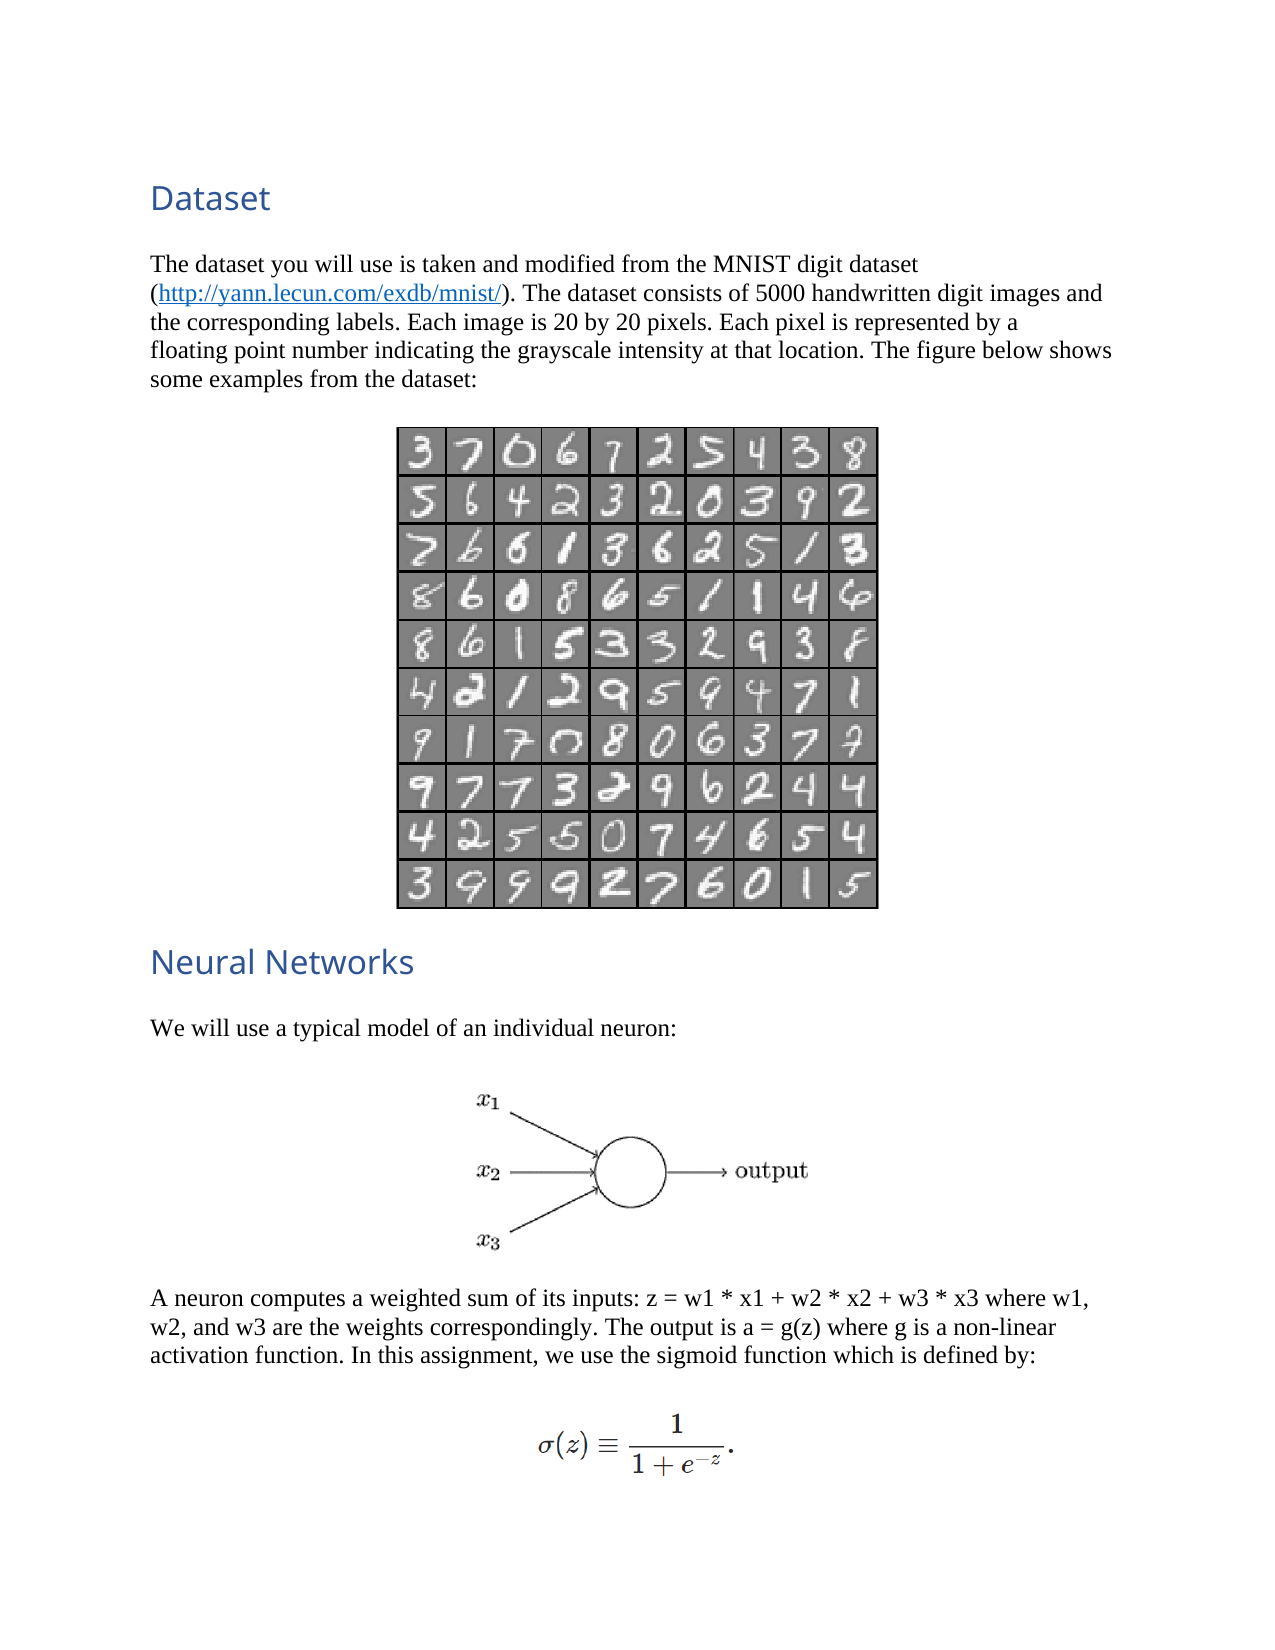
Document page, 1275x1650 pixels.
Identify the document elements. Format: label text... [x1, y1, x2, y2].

text We will use a typical model of an individual neuron: [150, 1013, 1125, 1041]
text The dataset you will use is taken and modified from the MNIST digit dataset (http://yann.lecun.com/exdb/mnist/). The dataset consists of 5000 handwritten digit images and the corresponding labels. Each image is 20 by 20 pixels. Each pixel is represented by a floating point number indicating the grayscale intensity at that location. The figure below shows some examples from the dataset: [150, 249, 1125, 393]
subtitle Neural Networks [150, 938, 1125, 984]
picture [392, 421, 883, 914]
picture [459, 1070, 816, 1254]
picture [526, 1397, 749, 1482]
text A neuron computes a weighted sum of its inputs: z = w1 * x1 + w2 * x2 + w3 * x3 where w1, w2, and w3 are the weights correspondingly. The output is a = g(z) where g is a non-linear activation function. In this assignment, we use the sigmoid function which is defined by: [150, 1283, 1125, 1369]
subtitle Dataset [150, 175, 1125, 220]
